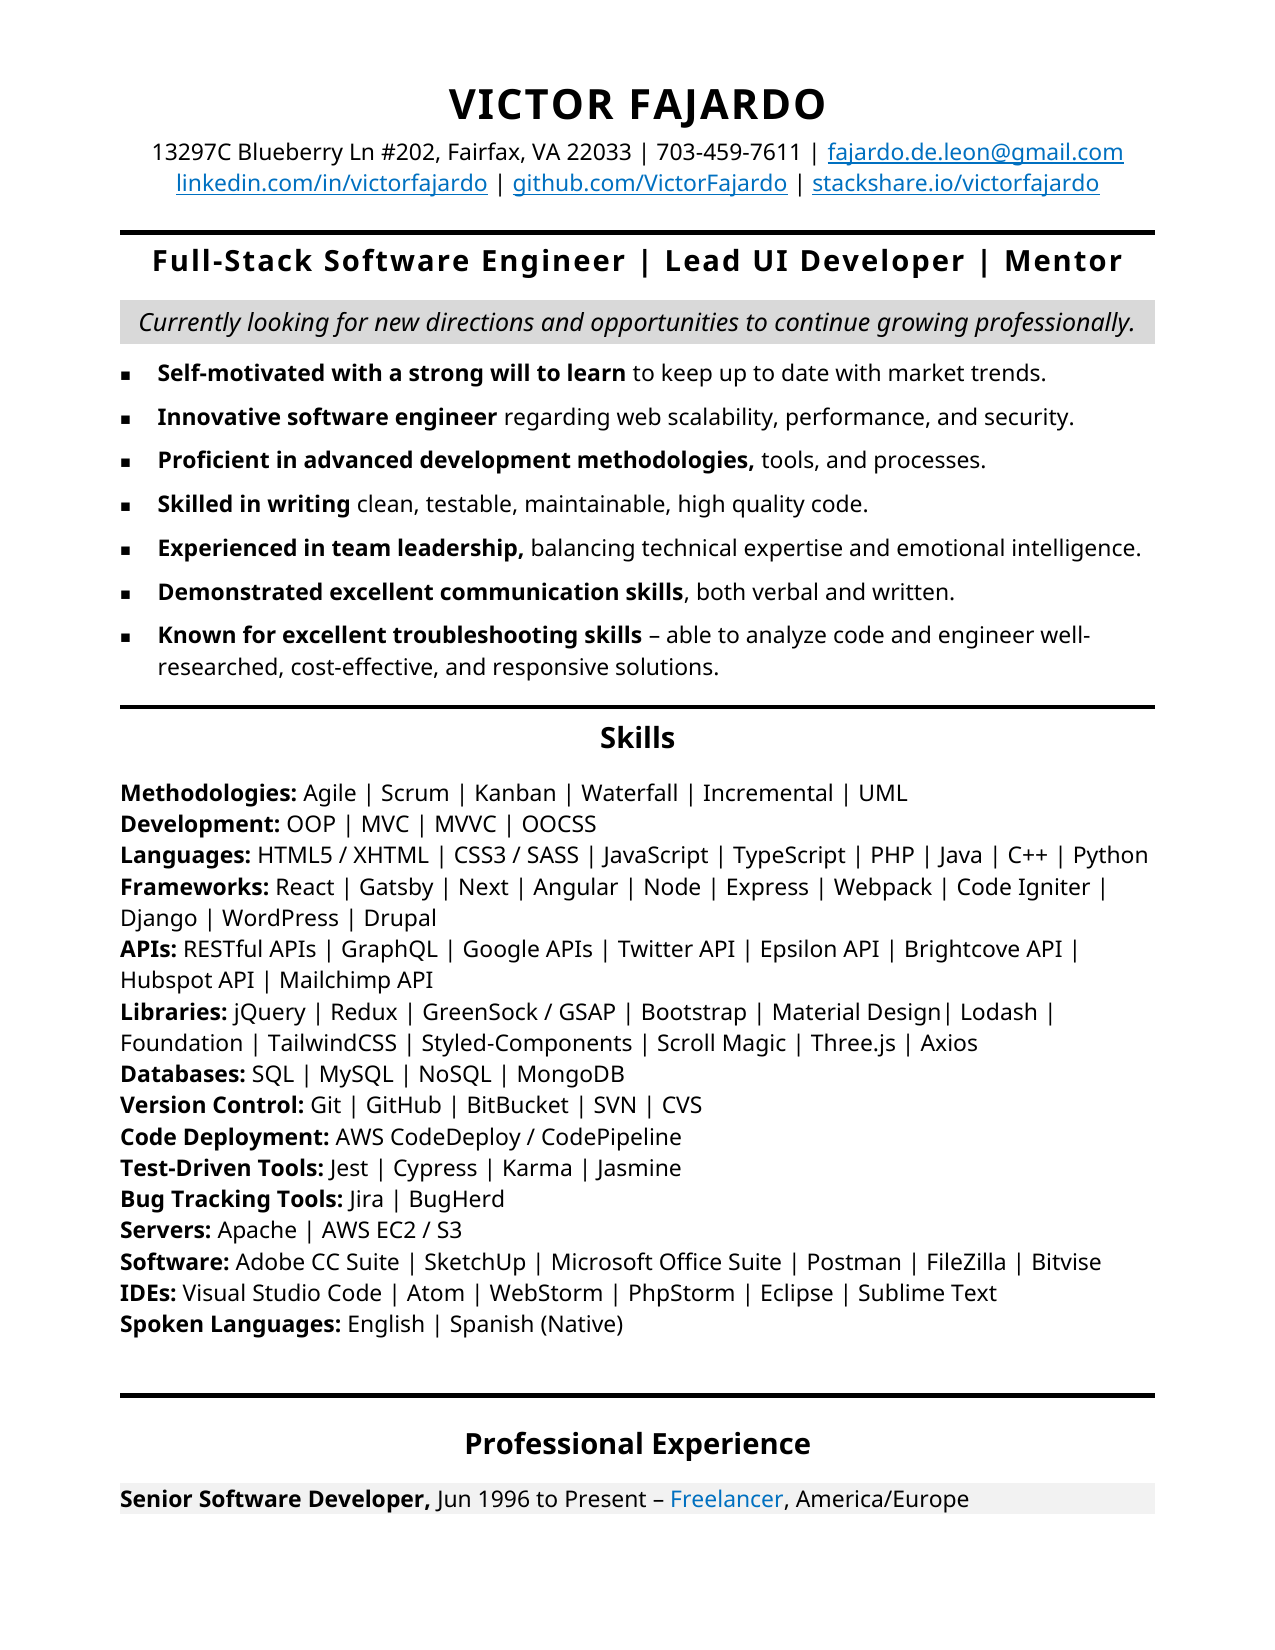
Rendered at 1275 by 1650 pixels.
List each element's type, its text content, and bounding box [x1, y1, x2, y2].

text Test-Driven Tools: Jest | Cypress | Karma | Jasmine [120, 1152, 1155, 1183]
list Self-motivated with a strong will to learn to keep up to date with market trends. [120, 357, 1155, 388]
text Servers: Apache | AWS EC2 / S3 [120, 1214, 1155, 1245]
list Demonstrated excellent communication skills, both verbal and written. [120, 576, 1155, 607]
text Professional Experience [120, 1423, 1155, 1463]
text Frameworks: React | Gatsby | Next | Angular | Node | Express | Webpack | Code Igniter | Django | WordPress | Drupal [120, 870, 1155, 933]
text Skills [120, 717, 1155, 757]
text Currently looking for new directions and opportunities to continue growing professionally. [120, 301, 1155, 343]
text Version Control: Git | GitHub | BitBucket | SVN | CVS [120, 1089, 1155, 1120]
text Senior Software Developer, Jun 1996 to Present – Freelancer, America/Europe [120, 1483, 1155, 1514]
text IDEs: Visual Studio Code | Atom | WebStorm | PhpStorm | Eclipse | Sublime Text [120, 1277, 1155, 1308]
text APIs: RESTful APIs | GraphQL | Google APIs | Twitter API | Epsilon API | Brightcove API | Hubspot API | Mailchimp API [120, 933, 1155, 995]
text Code Deployment: AWS CodeDeploy / CodePipeline [120, 1120, 1155, 1152]
list Innovative software engineer regarding web scalability, performance, and security. [120, 401, 1155, 432]
text Libraries: jQuery | Redux | GreenSock / GSAP | Bootstrap | Material Design| Lodash | Foundation | TailwindCSS | Styled-Components | Scroll Magic | Three.js | Axios [120, 995, 1155, 1058]
text Databases: SQL | MySQL | NoSQL | MongoDB [120, 1058, 1155, 1089]
text Methodologies: Agile | Scrum | Kanban | Waterfall | Incremental | UML [120, 777, 1155, 808]
text Development: OOP | MVC | MVVC | OOCSS [120, 808, 1155, 839]
text Bug Tracking Tools: Jira | BugHerd [120, 1183, 1155, 1214]
text Spoken Languages: English | Spanish (Native) [120, 1308, 1155, 1339]
text Languages: HTML5 / XHTML | CSS3 / SASS | JavaScript | TypeScript | PHP | Java | C++ | Python [120, 839, 1155, 870]
list Proficient in advanced development methodologies, tools, and processes. [120, 444, 1155, 476]
list Known for excellent troubleshooting skills – able to analyze code and engineer well-researched, cost-effective, and responsive solutions. [120, 619, 1155, 682]
list Skilled in writing clean, testable, maintainable, high quality code. [120, 488, 1155, 519]
text Software: Adobe CC Suite | SketchUp | Microsoft Office Suite | Postman | FileZilla | Bitvise [120, 1245, 1155, 1277]
text VICTOR FAJARDO [120, 75, 1155, 132]
text 13297C Blueberry Ln #202, Fairfax, VA 22033 | 703-459-7611 | fajardo.de.leon@gmail.com linkedin.com/in/victorfajardo | github.com/VictorFajardo | stackshare.io/victorfajardo [120, 136, 1155, 222]
text Full-Stack Software Engineer | Lead UI Developer | Mentor [120, 240, 1155, 280]
list Experienced in team leadership, balancing technical expertise and emotional intelligence. [120, 532, 1155, 563]
